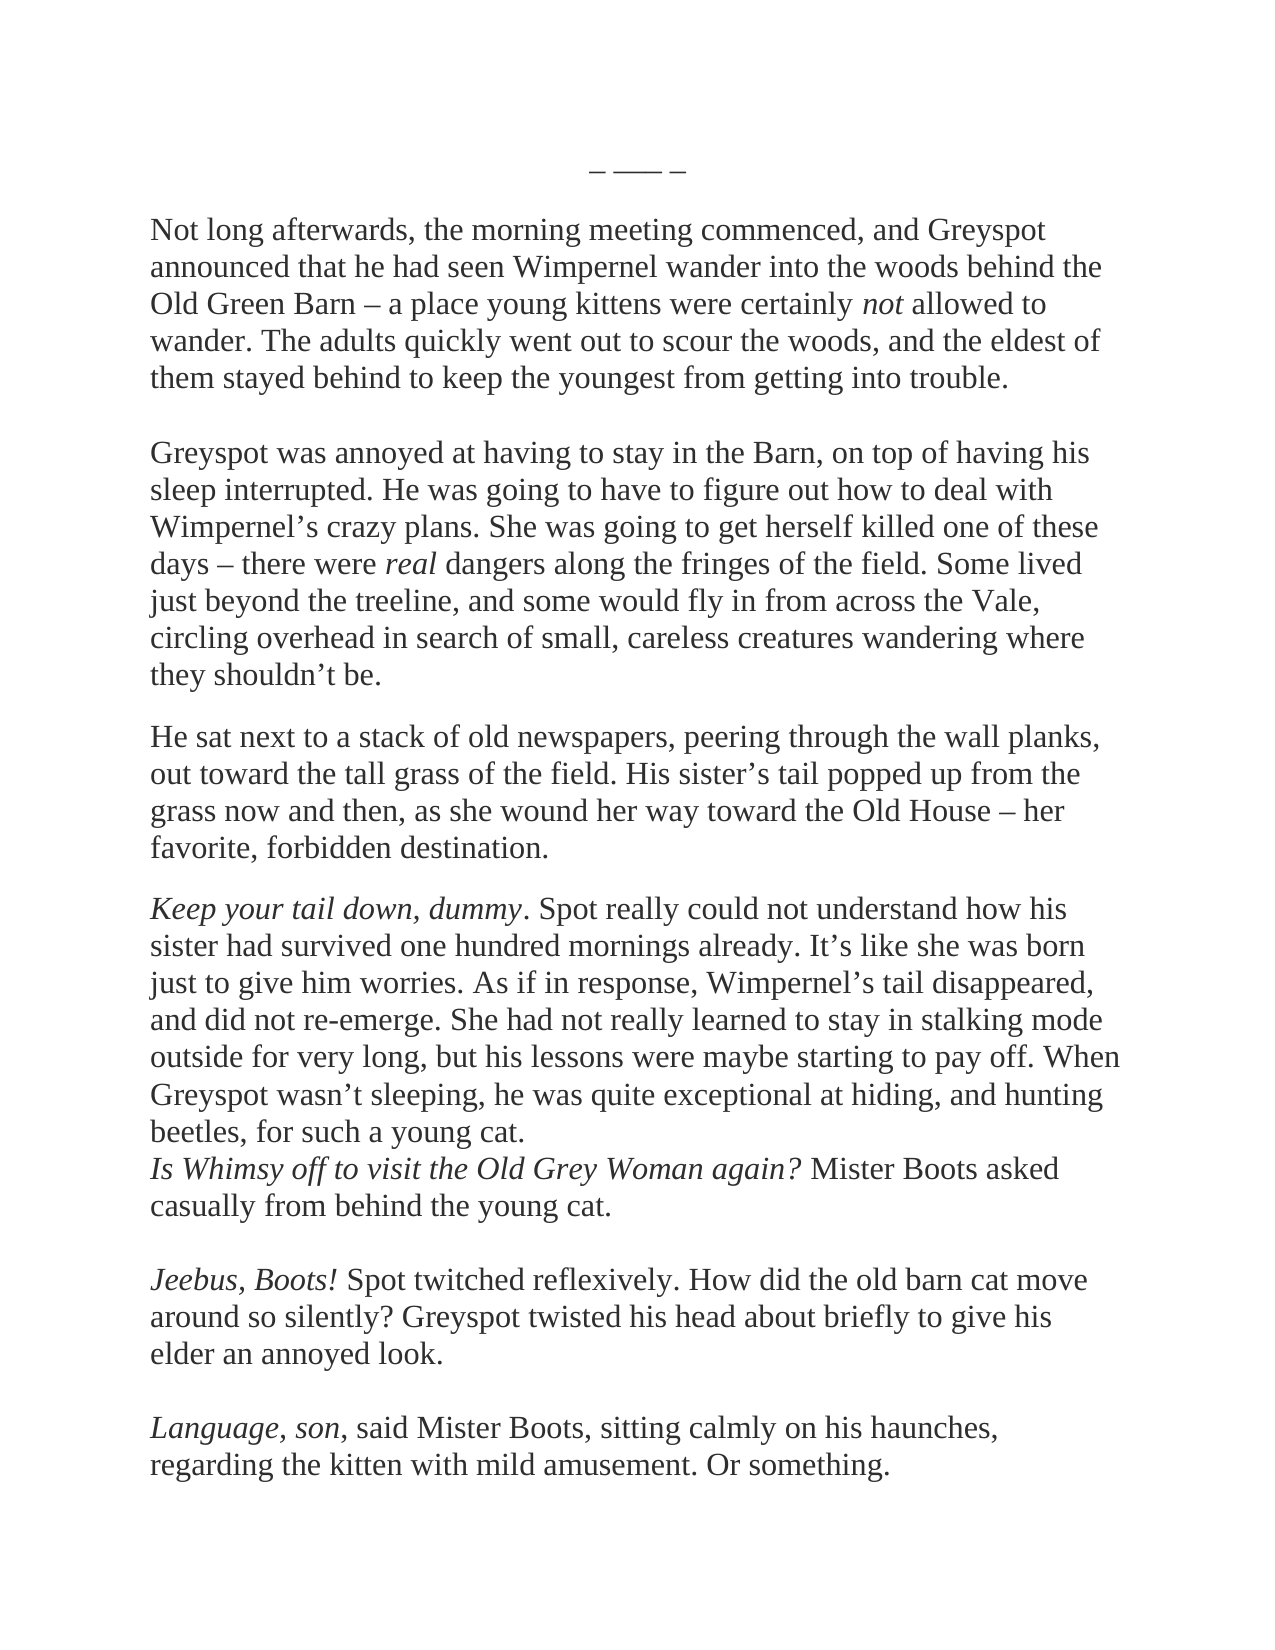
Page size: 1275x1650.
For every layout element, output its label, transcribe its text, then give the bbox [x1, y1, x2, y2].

text Jeebus, Boots! Spot twitched reflexively. How did the old barn cat move around so silently? Greyspot twisted his head about briefly to give his elder an annoyed look. [150, 1260, 1125, 1371]
text Not long afterwards, the morning meeting commenced, and Greyspot announced that he had seen Wimpernel wander into the woods behind the Old Green Barn – a place young kittens were certainly not allowed to wander. The adults quickly went out to scour the woods, and the eldest of them stayed behind to keep the youngest from getting into trouble. [150, 211, 1125, 396]
text Keep your tail down, dummy. Spot really could not understand how his sister had survived one hundred mornings already. It’s like she was born just to give him worries. As if in response, Wimpernel’s tail disappeared, and did not re-emerge. She had not really learned to stay in stalking mode outside for very long, but his lessons were maybe starting to pay off. When Greyspot wasn’t sleeping, he was quite exceptional at hiding, and hunting beetles, for such a young cat. [150, 889, 1125, 1149]
text Greyspot was annoyed at having to stay in the Barn, on top of having his sleep interrupted. He was going to have to figure out how to deal with Wimpernel’s crazy plans. She was going to get herself killed one of these days – there were real dangers along the fringes of the field. Some lived just beyond the treeline, and some would fly in from across the Vale, circling overhead in search of small, careless creatures wandering where they shouldn’t be. [150, 433, 1125, 693]
text Is Whimsy off to visit the Old Grey Woman again? Mister Boots asked casually from behind the young cat. [150, 1149, 1125, 1223]
text Language, son, said Mister Boots, sitting calmly on his haunches, regarding the kitten with mild amusement. Or something. [150, 1408, 1125, 1483]
text He sat next to a stack of old newspapers, peering through the wall planks, out toward the tall grass of the field. His sister’s tail popped up from the grass now and then, as she wound her way toward the Old House – her favorite, forbidden destination. [150, 718, 1125, 866]
text – —– – [150, 150, 1125, 187]
